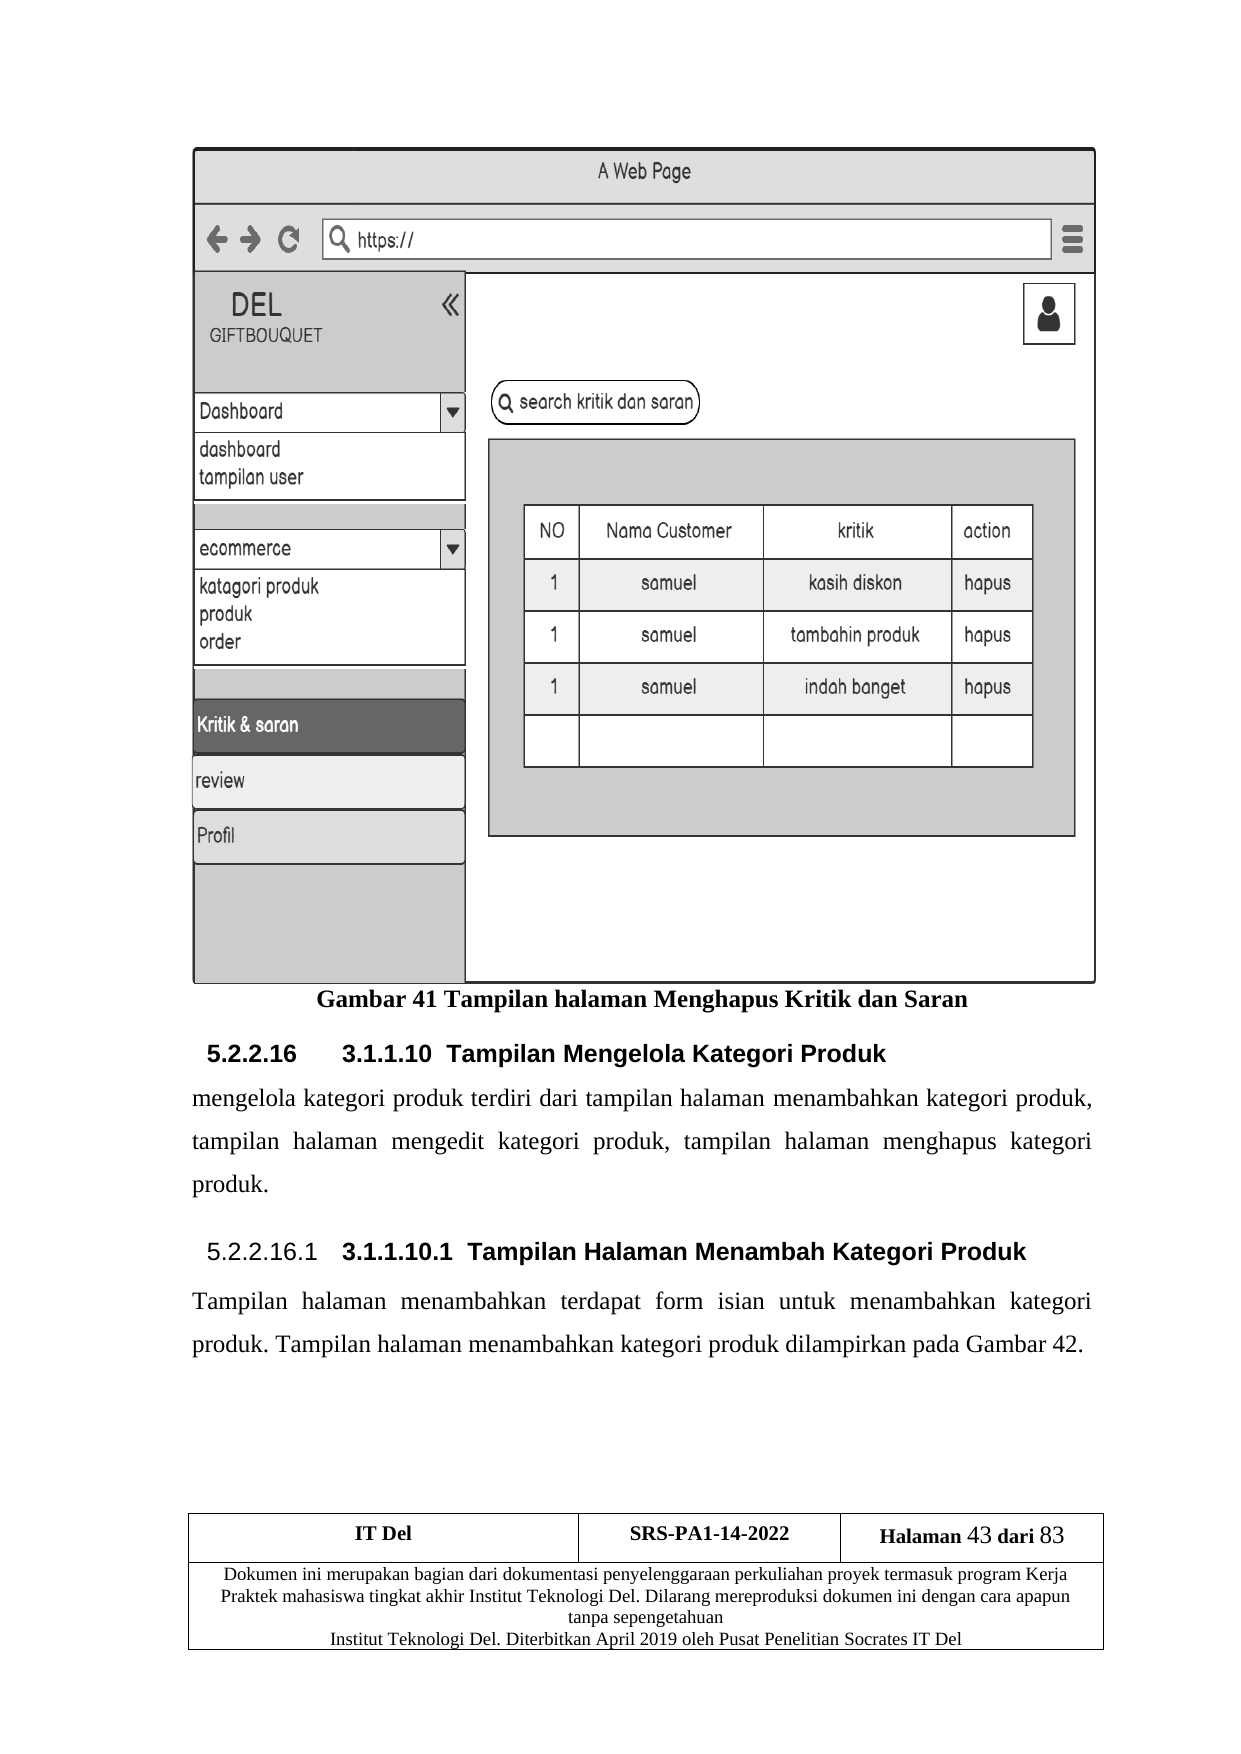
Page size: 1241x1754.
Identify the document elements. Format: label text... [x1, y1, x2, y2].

picture [191, 147, 1096, 984]
subtitle 3.1.1.10.1 Tampilan Halaman Menambah Kategori Produk [207, 1237, 1092, 1266]
text Tampilan halaman menambahkan terdapat form isian untuk menambahkan kategori produk. Tampilan halaman menambahkan kategori produk dilampirkan pada Gambar 42. [192, 1286, 1092, 1358]
subtitle 3.1.1.10 Tampilan Mengelola Kategori Produk [207, 1039, 1092, 1068]
text Gambar 41 Tampilan halaman Menghapus Kritik dan Saran [192, 984, 1092, 1013]
text mengelola kategori produk terdiri dari tampilan halaman menambahkan kategori produk, tampilan halaman mengedit kategori produk, tampilan halaman menghapus kategori produk. [192, 1083, 1092, 1198]
